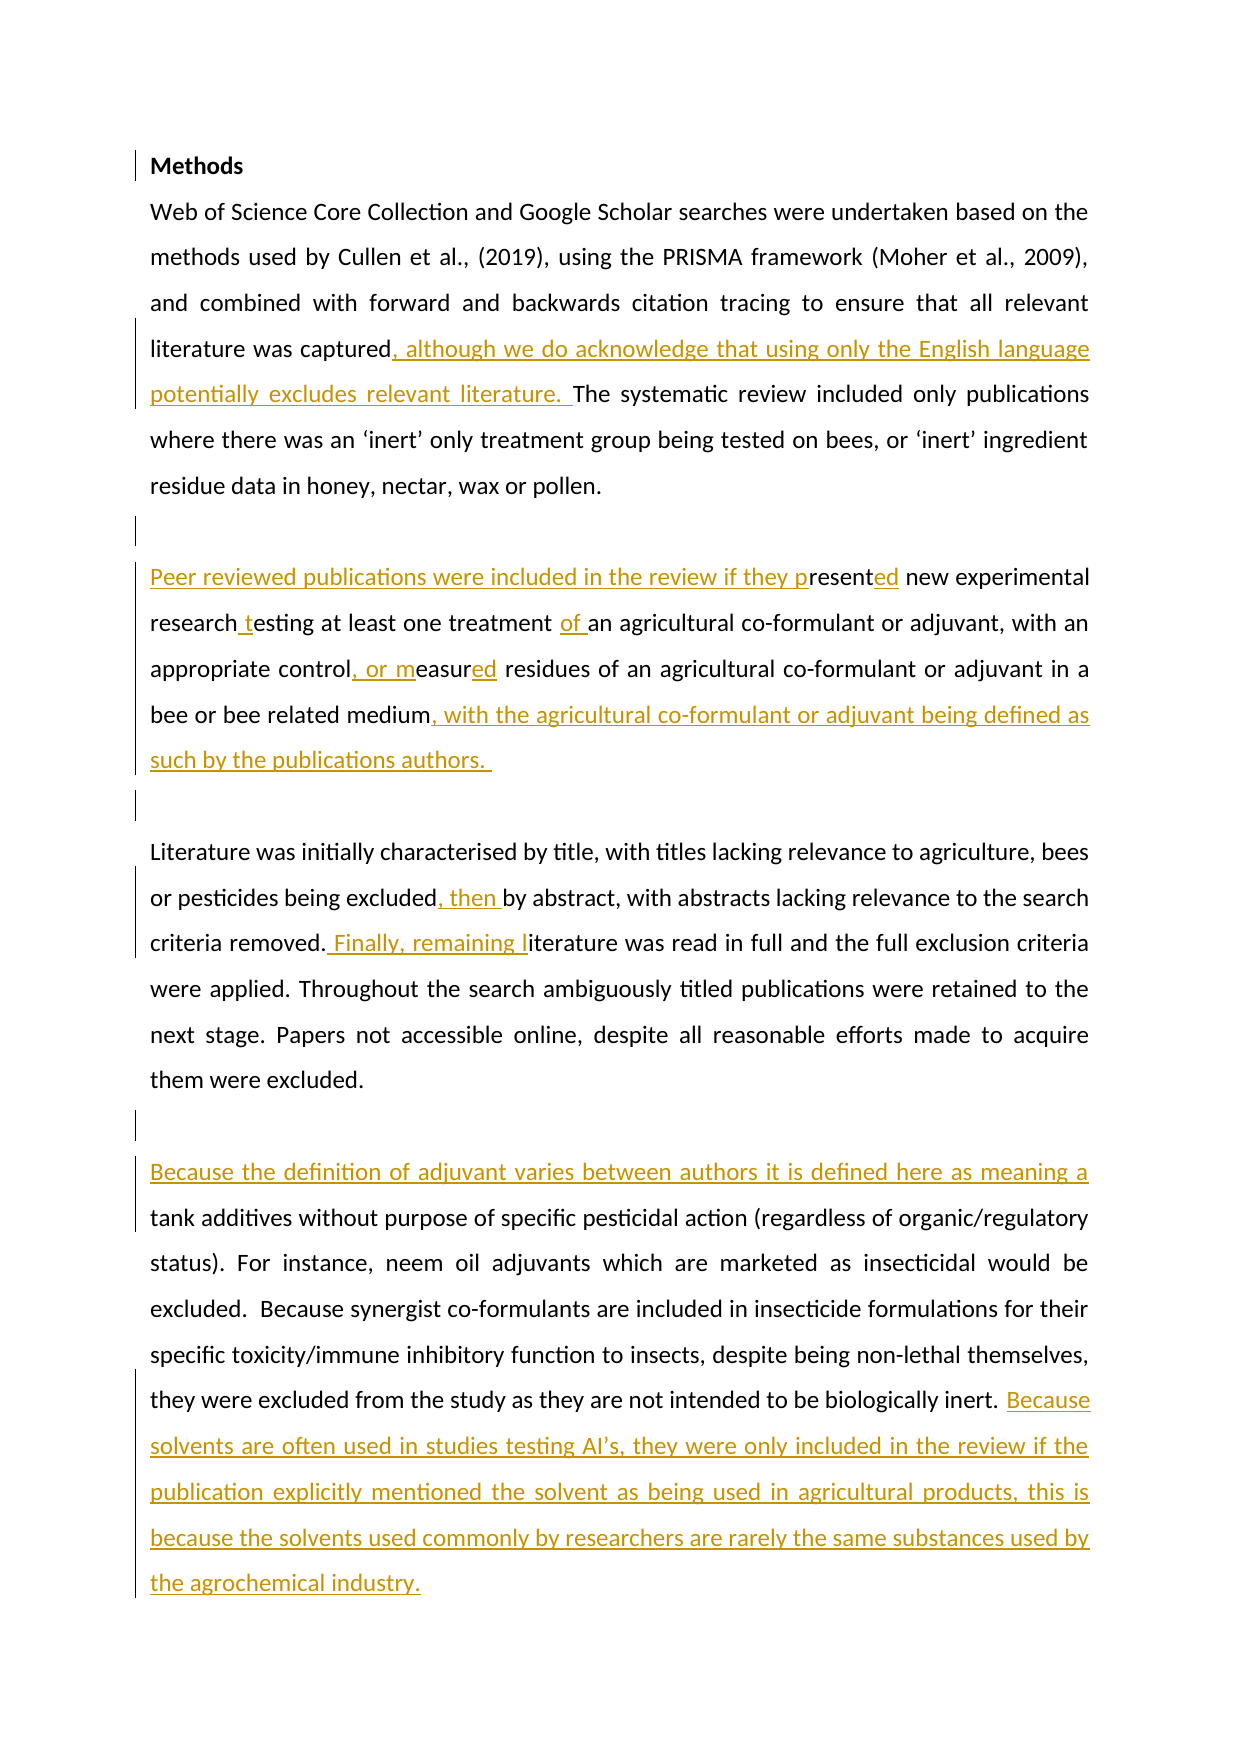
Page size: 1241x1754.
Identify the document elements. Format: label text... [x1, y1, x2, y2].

text tank additives without purpose of specific pesticidal action (regardless of organic/regulatory status). For instance, neem oil adjuvants which are marketed as insecticidal would be excluded. Because synergist co-formulants are included in insecticide formulations for their specific toxicity/immune inhibitory function to insects, despite being non-lethal themselves, they were excluded from the study as they are not intended to be biologically inert. [150, 1504, 1090, 1548]
text tank additives without purpose of specific pesticidal action (regardless of organic/regulatory status). For instance, neem oil adjuvants which are marketed as insecticidal would be excluded. Because synergist co-formulants are included in insecticide formulations for their specific toxicity/immune inhibitory function to insects, despite being non-lethal themselves, they were excluded from the study as they are not intended to be biologically inert. [150, 1550, 1090, 1598]
text tank additives without purpose of specific pesticidal action (regardless of organic/regulatory status). For instance, neem oil adjuvants which are marketed as insecticidal would be excluded. Because synergist co-formulants are included in insecticide formulations for their specific toxicity/immune inhibitory function to insects, despite being non-lethal themselves, they were excluded from the study as they are not intended to be biologically inert. [150, 1156, 1090, 1502]
text Literature was initially characterised by title, with titles lacking relevance to agriculture, bees or pesticides being excludedby abstract, with abstracts lacking relevance to the search criteria removed.iterature was read in full and the full exclusion criteria were applied. Throughout the search ambiguously titled publications were retained to the next stage. Papers not accessible online, despite all reasonable efforts made to acquire them were excluded. [150, 836, 1090, 1095]
text Web of Science Core Collection and Google Scholar searches were undertaken based on the methods used by Cullen et al., (2019), using the PRISMA framework (Moher et al., 2009), and combined with forward and backwards citation tracing to ensure that all relevant literature was capturedThe systematic review included only publications where there was an ‘inert’ only treatment group being tested on bees, or ‘inert’ ingredient residue data in honey, nectar, wax or pollen. [150, 196, 1090, 501]
text Methods [150, 150, 1090, 181]
text resent new experimental researchesting at least one treatment an agricultural co-formulant or adjuvant, with an appropriate controleasur residues of an agricultural co-formulant or adjuvant in a bee or bee related medium [150, 562, 1090, 775]
